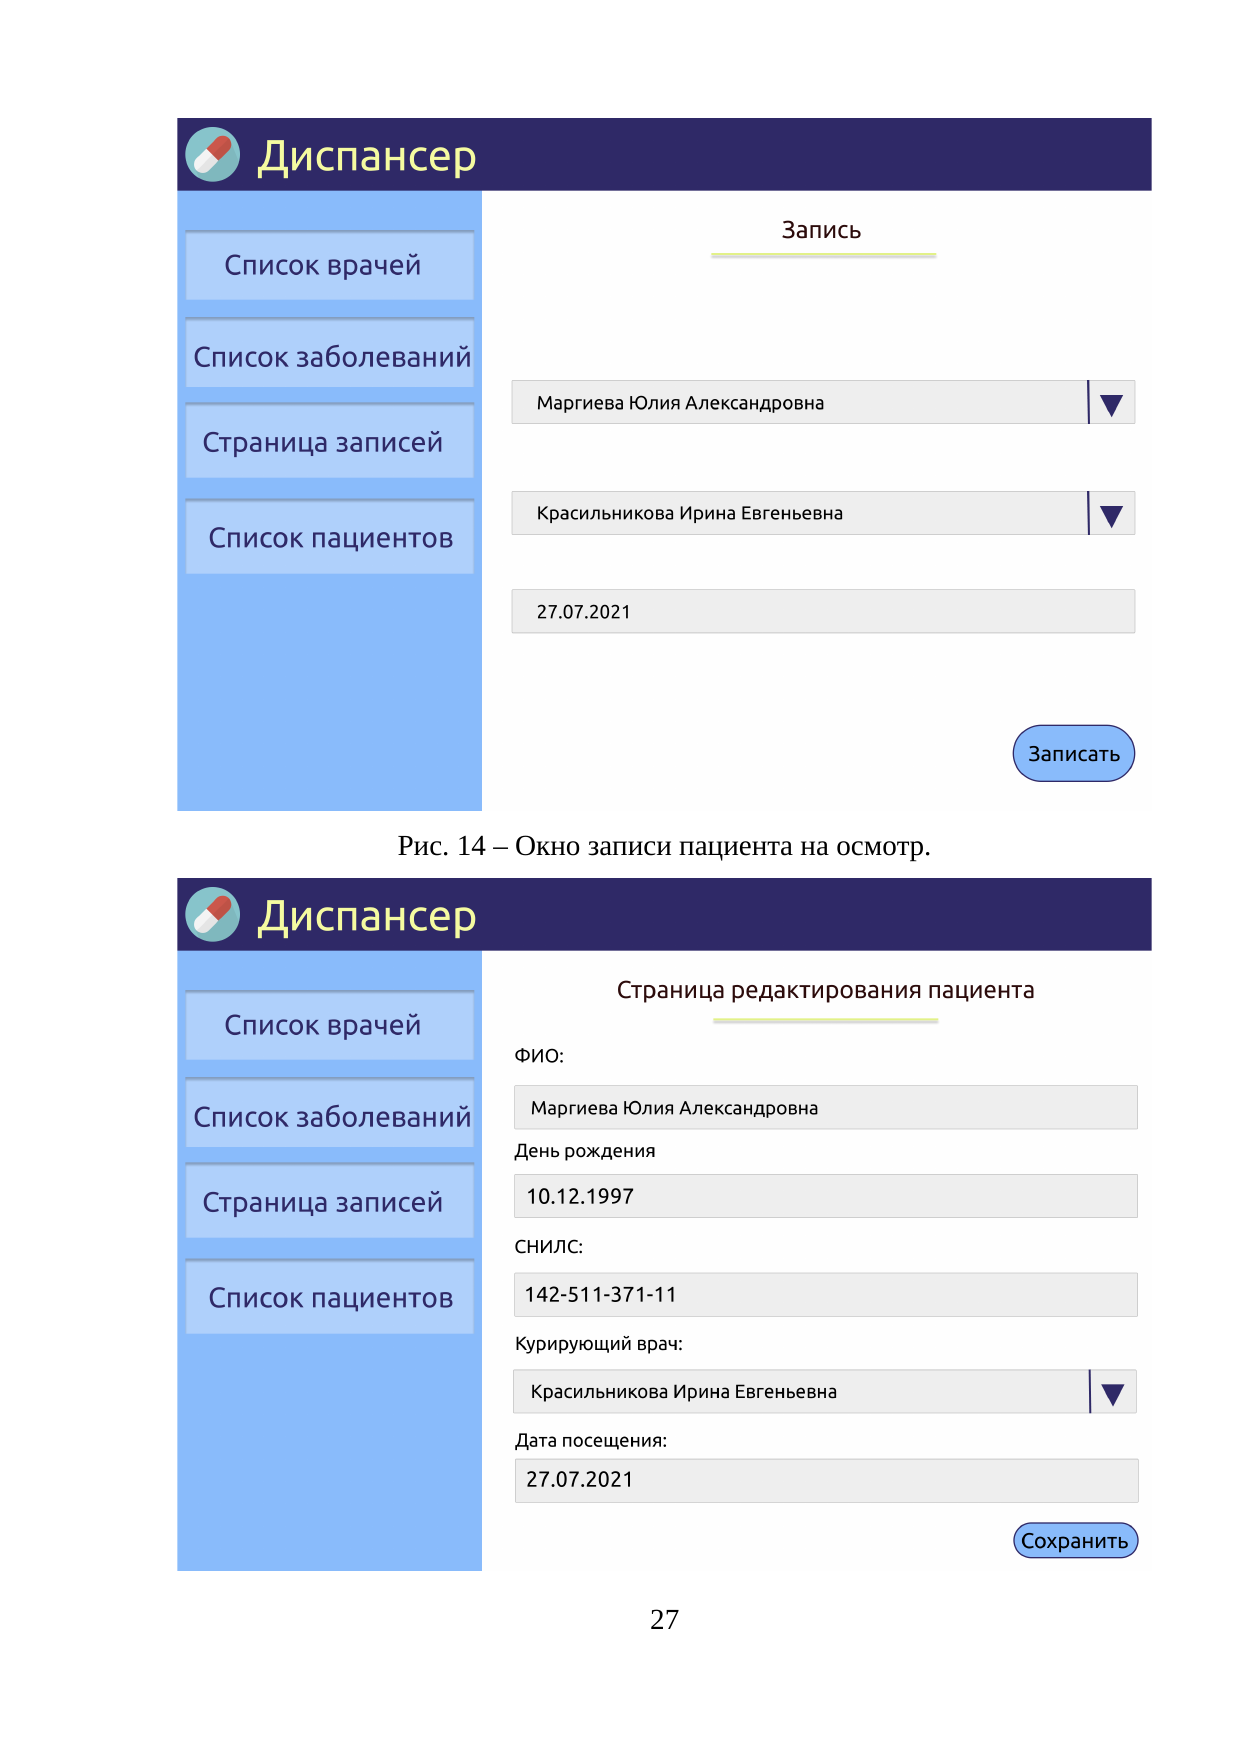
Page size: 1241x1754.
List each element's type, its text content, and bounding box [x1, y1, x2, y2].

picture [177, 118, 1152, 811]
picture [177, 878, 1152, 1571]
text Рис. 14 – Окно записи пациента на осмотр. [177, 828, 1152, 861]
